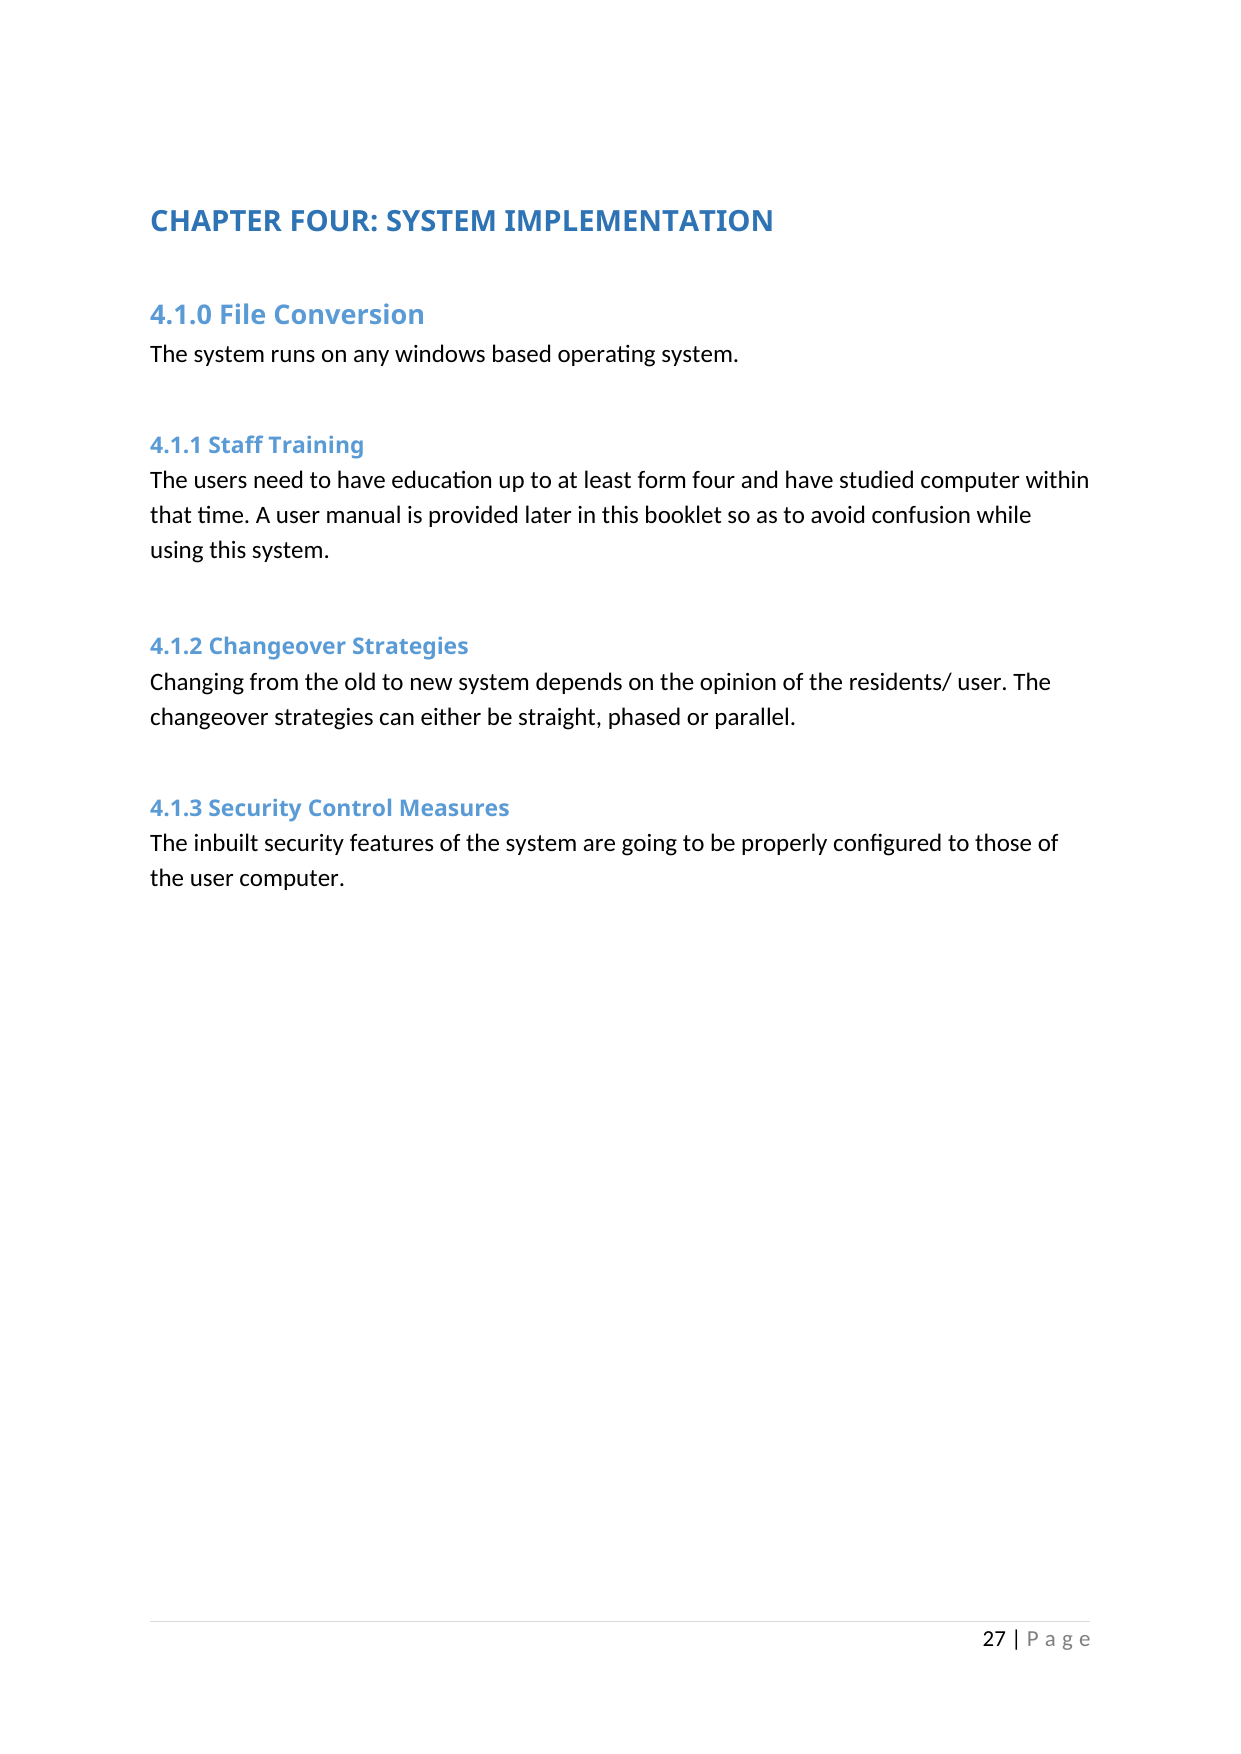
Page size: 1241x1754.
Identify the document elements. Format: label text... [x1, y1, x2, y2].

text Changing from the old to new system depends on the opinion of the residents/ user. The changeover strategies can either be straight, phased or parallel. [150, 666, 1090, 731]
text The system runs on any windows based operating system. [150, 338, 1090, 368]
text The inbuilt security features of the system are going to be properly configured to those of the user computer. [150, 827, 1090, 893]
subtitle 4.1.3 Security Control Measures [150, 791, 1090, 823]
subtitle 4.1.0 File Conversion [150, 296, 1090, 332]
text The users need to have education up to at least form four and have studied computer within that time. A user manual is provided later in this booklet so as to avoid confusion while using this system. [150, 465, 1090, 565]
subtitle 4.1.1 Staff Training [150, 429, 1090, 460]
subtitle CHAPTER FOUR: SYSTEM IMPLEMENTATION [150, 200, 1090, 240]
subtitle 4.1.2 Changeover Strategies [150, 630, 1090, 661]
